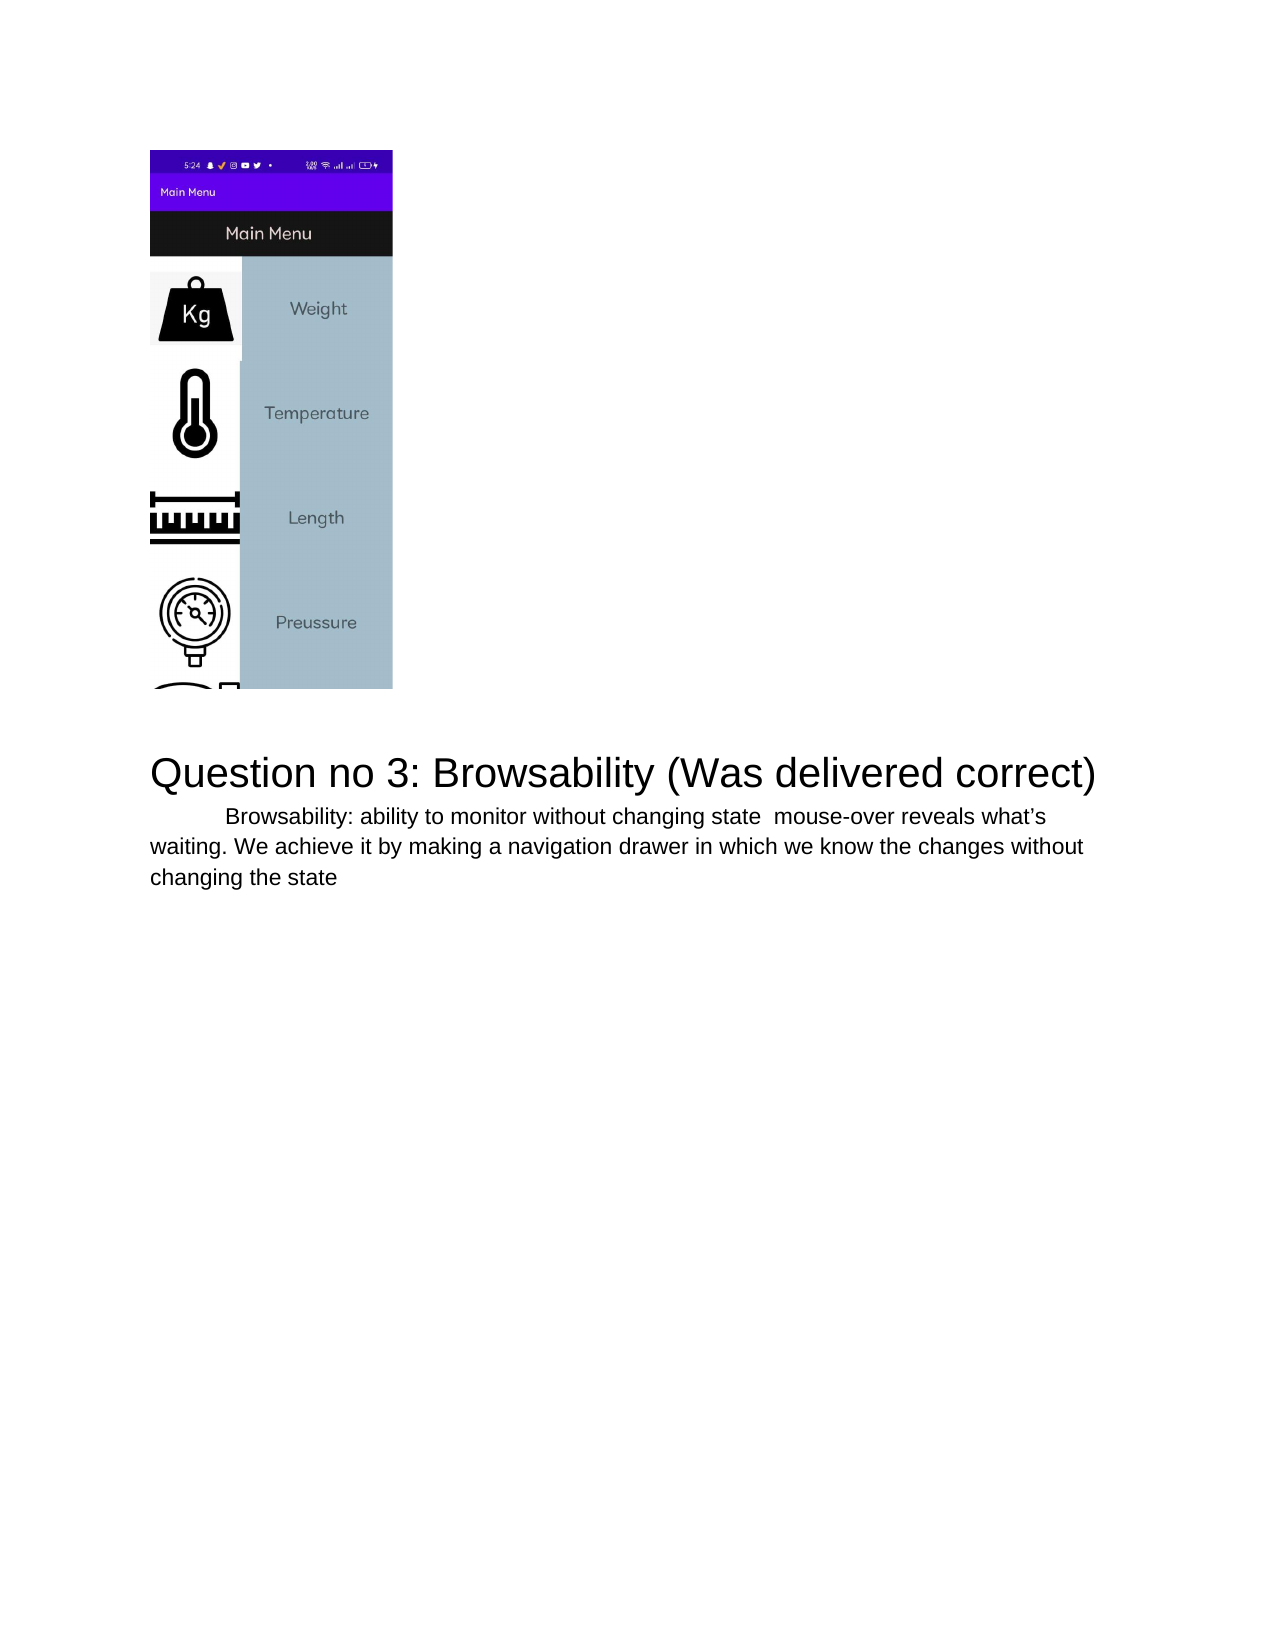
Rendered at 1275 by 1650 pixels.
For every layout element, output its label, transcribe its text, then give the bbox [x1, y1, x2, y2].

text Browsability: ability to monitor without changing state mouse-over reveals what’s waiting. We achieve it by making a navigation drawer in which we know the changes without changing the state [150, 803, 1125, 890]
text Question no 3: Browsability (Was delivered correct) [150, 748, 1125, 796]
picture [150, 150, 393, 689]
